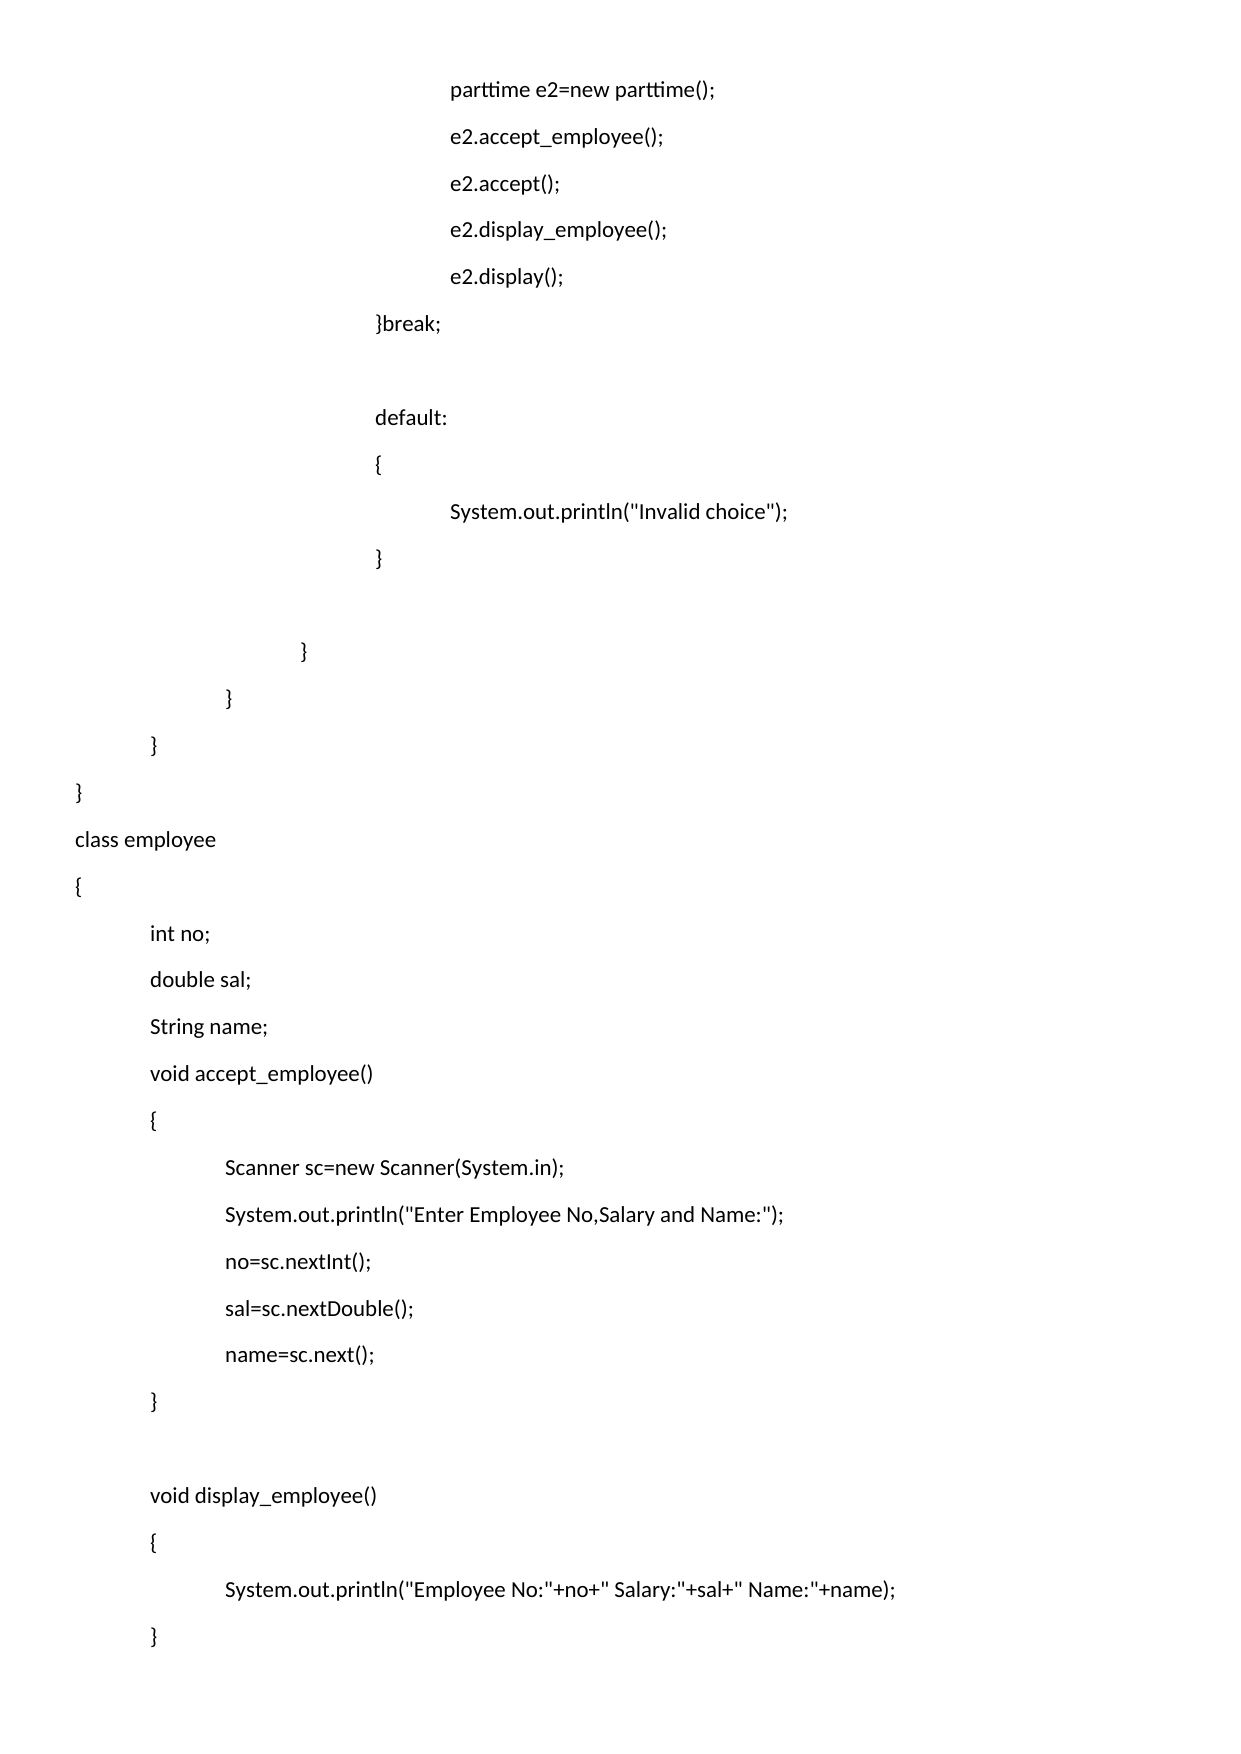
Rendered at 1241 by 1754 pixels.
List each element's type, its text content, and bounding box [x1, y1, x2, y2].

text name=sc.next(); [75, 1341, 1165, 1369]
text } [75, 731, 1165, 759]
text }break; [75, 309, 1165, 337]
text default: [75, 403, 1165, 431]
text void display_employee() [75, 1481, 1165, 1509]
text int no; [75, 919, 1165, 947]
text String name; [75, 1012, 1165, 1041]
text } [75, 544, 1165, 572]
text { [75, 872, 1165, 900]
text parttime e2=new parttime(); [75, 75, 1165, 103]
text } [75, 684, 1165, 712]
text no=sc.nextInt(); [75, 1247, 1165, 1275]
text } [75, 778, 1165, 806]
text System.out.println("Enter Employee No,Salary and Name:"); [75, 1200, 1165, 1228]
text { [75, 1528, 1165, 1556]
text } [75, 1387, 1165, 1416]
text Scanner sc=new Scanner(System.in); [75, 1153, 1165, 1181]
text e2.accept_employee(); [75, 122, 1165, 150]
text void accept_employee() [75, 1059, 1165, 1087]
text e2.display_employee(); [75, 216, 1165, 244]
text e2.display(); [75, 262, 1165, 291]
text { [75, 1106, 1165, 1134]
text { [75, 450, 1165, 478]
text sal=sc.nextDouble(); [75, 1294, 1165, 1322]
text e2.accept(); [75, 169, 1165, 197]
text System.out.println("Employee No:"+no+" Salary:"+sal+" Name:"+name); [75, 1575, 1165, 1603]
text class employee [75, 825, 1165, 853]
text double sal; [75, 966, 1165, 994]
text System.out.println("Invalid choice"); [75, 497, 1165, 525]
text } [75, 637, 1165, 666]
text } [75, 1622, 1165, 1650]
